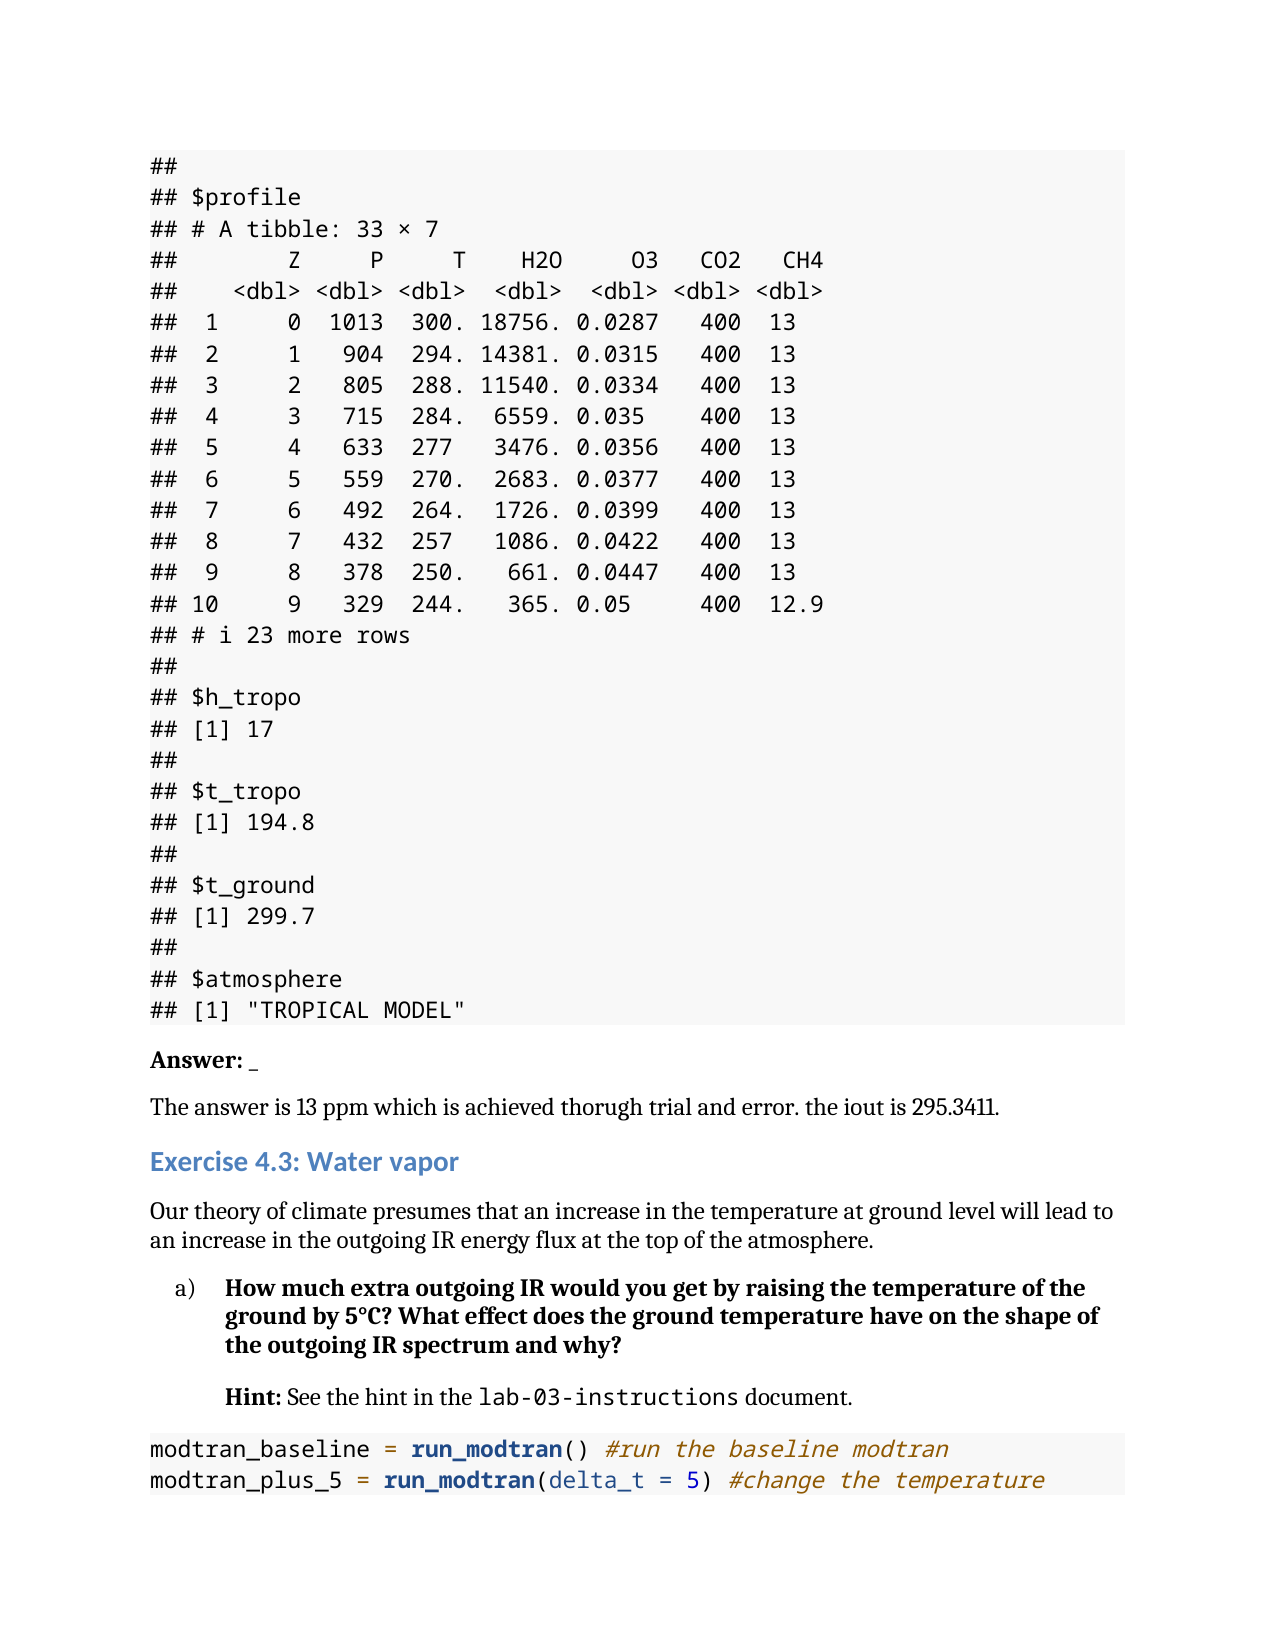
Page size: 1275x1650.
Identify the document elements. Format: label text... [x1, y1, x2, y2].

text The answer is 13 ppm which is achieved thorugh trial and error. the iout is 295.3411. [150, 1093, 1125, 1122]
text Answer: _ [150, 1046, 1125, 1074]
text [150, 150, 1125, 1025]
text Our theory of climate presumes that an increase in the temperature at ground level will lead to an increase in the outgoing IR energy flux at the top of the atmosphere. [150, 1197, 1125, 1255]
list How much extra outgoing IR would you get by raising the temperature of the ground by 5°C? What effect does the ground temperature have on the shape of the outgoing IR spectrum and why? [175, 1273, 1125, 1360]
list Hint: See the hint in the lab-03-instructions document. [175, 1381, 1125, 1412]
subtitle Exercise 4.3: Water vapor [150, 1143, 1125, 1178]
